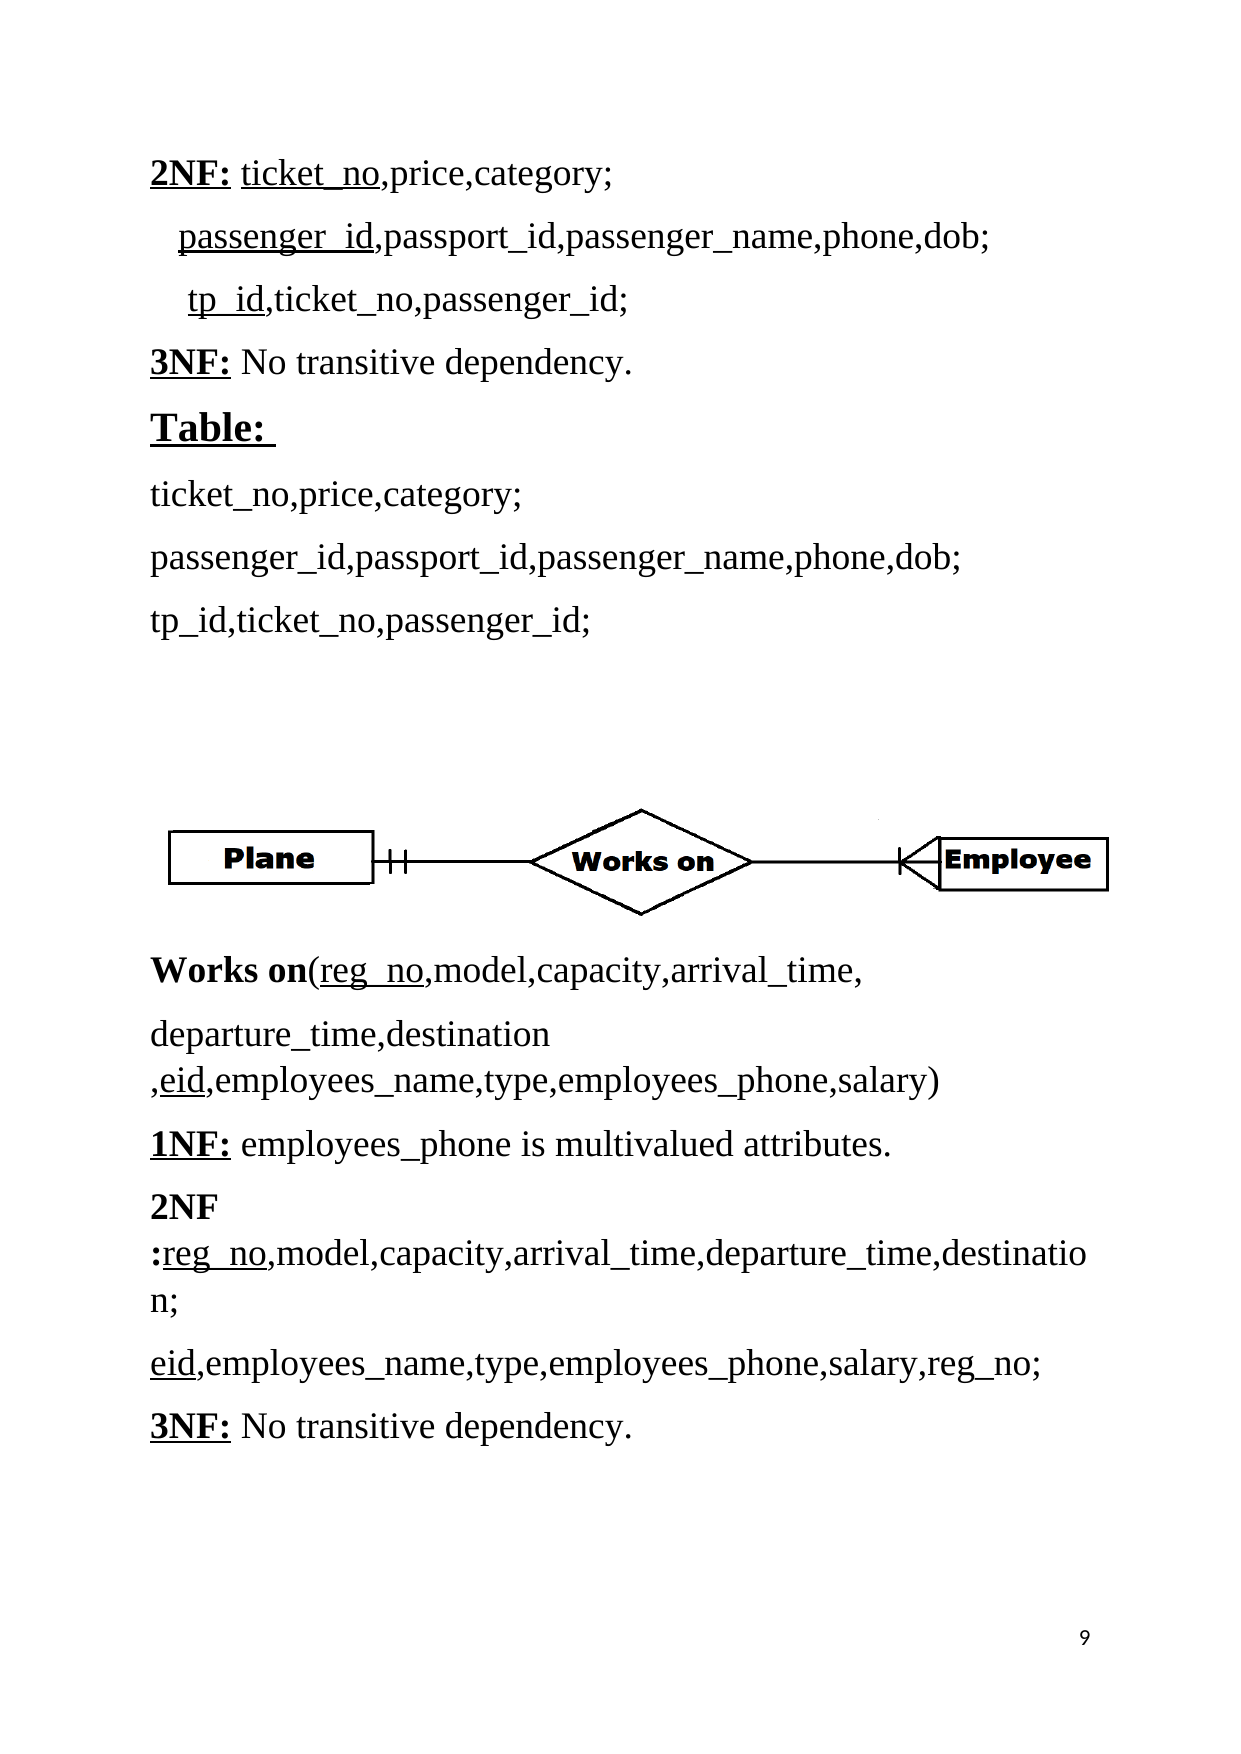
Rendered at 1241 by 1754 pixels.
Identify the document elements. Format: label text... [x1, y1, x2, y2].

text Table: [150, 403, 1090, 451]
text Works on(reg_no,model,capacity,arrival_time, [150, 945, 1090, 991]
text 1NF: employees_phone is multivalued attributes. [150, 1121, 1090, 1164]
picture [150, 787, 1125, 945]
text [150, 1341, 1090, 1384]
text tp_id,ticket_no,passenger_id; [150, 276, 1090, 319]
text 3NF: No transitive dependency. [150, 340, 1090, 383]
text passenger_id,passport_id,passenger_name,phone,dob; [150, 534, 1090, 578]
text departure_time,destination,eid,employees_name,type,employees_phone,salary) [150, 1011, 1090, 1101]
text 2NF:reg_no,model,capacity,arrival_time,departure_time,destination; [150, 1184, 1090, 1320]
text tp_id,ticket_no,passenger_id; [150, 598, 1090, 641]
text ticket_no,price,category; [150, 471, 1090, 514]
text passenger_id,passport_id,passenger_name,phone,dob; [150, 213, 1090, 256]
text 2NF: ticket_no,price,category; [150, 150, 1090, 193]
text 3NF: No transitive dependency. [150, 1404, 1090, 1447]
